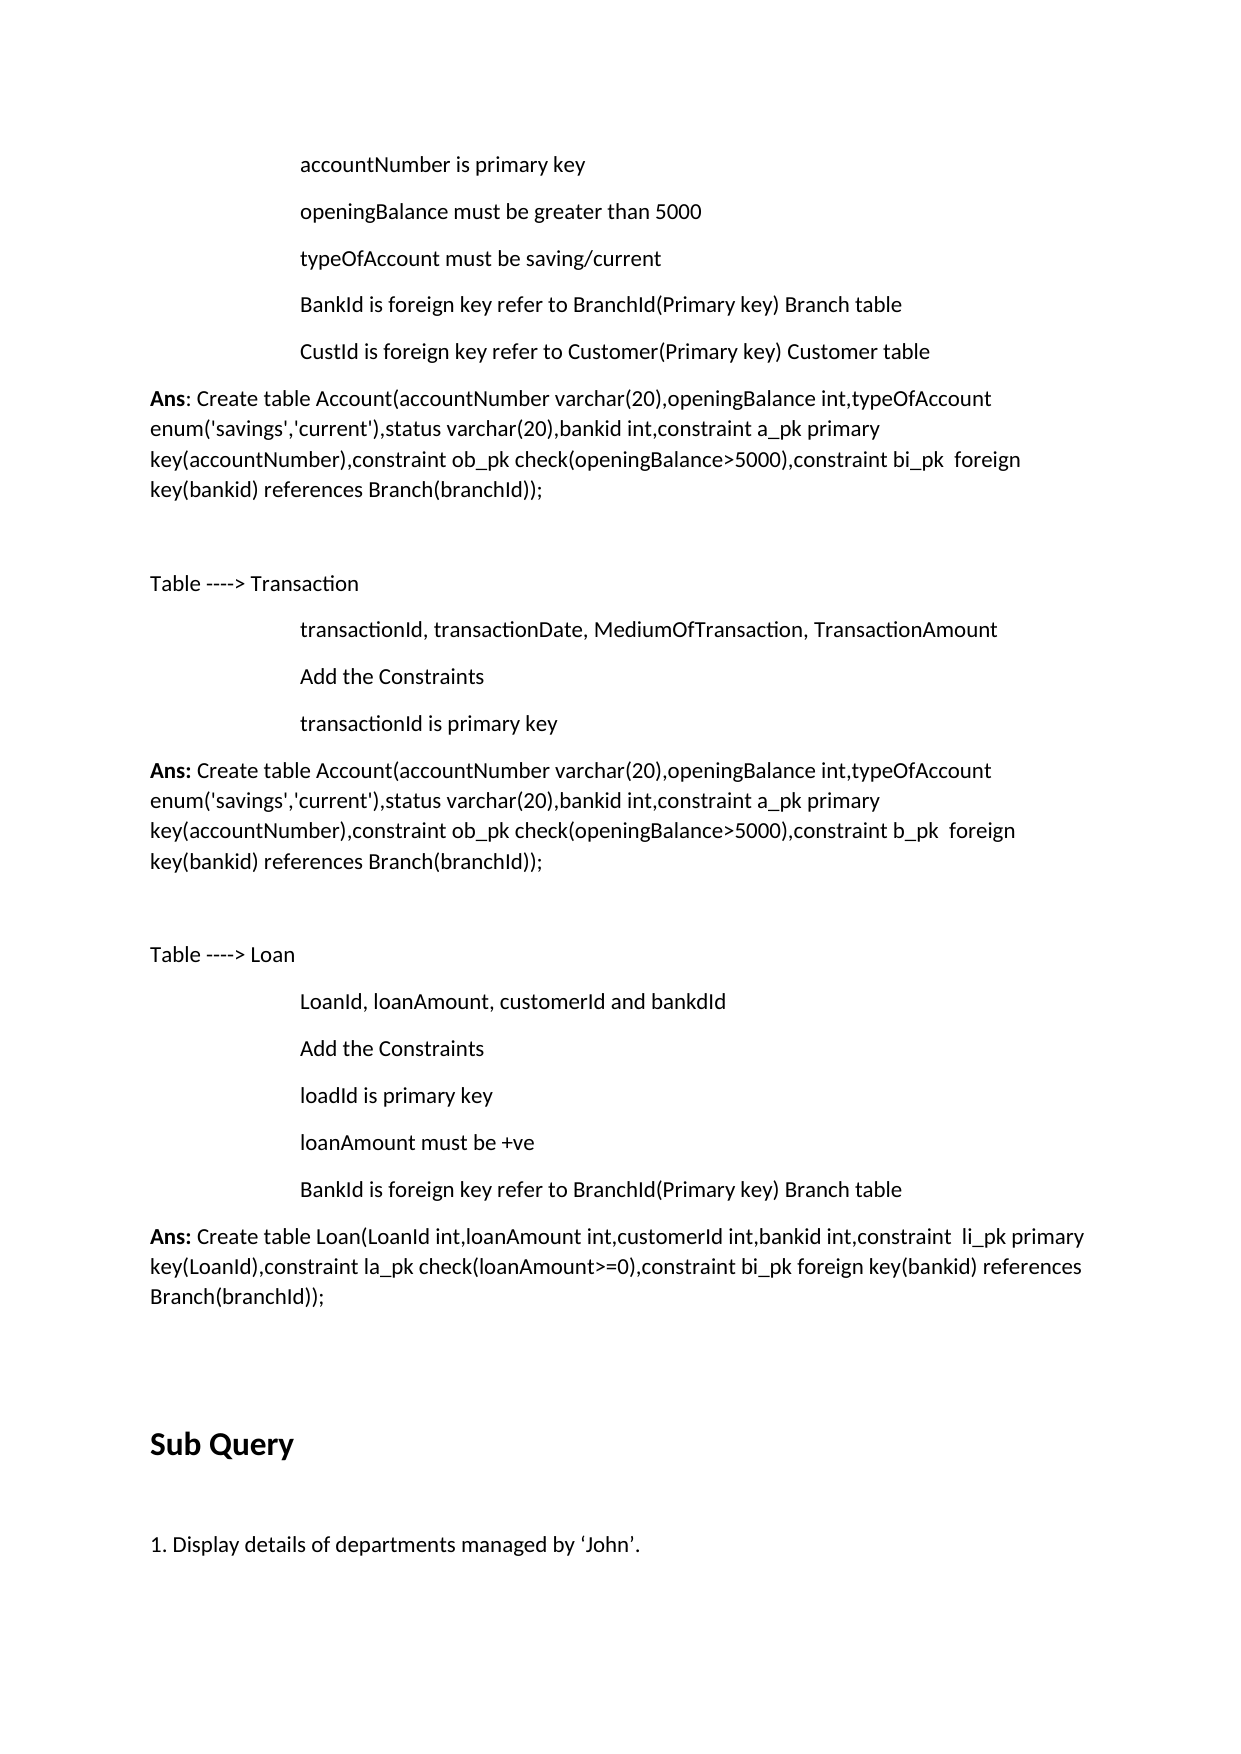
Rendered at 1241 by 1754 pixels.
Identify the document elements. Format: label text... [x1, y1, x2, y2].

text Ans: Create table Account(accountNumber varchar(20),openingBalance int,typeOfAccount enum('savings','current'),status varchar(20),bankid int,constraint a_pk primary key(accountNumber),constraint ob_pk check(openingBalance>5000),constraint b_pk foreign key(bankid) references Branch(branchId)); [150, 756, 1090, 875]
text loanAmount must be +ve [150, 1128, 1090, 1156]
text Add the Constraints [150, 662, 1090, 691]
text Sub Query [150, 1423, 1090, 1464]
text 1. Display details of departments managed by ‘John’. [150, 1530, 1090, 1558]
text transactionId is primary key [150, 709, 1090, 737]
text BankId is foreign key refer to BranchId(Primary key) Branch table [150, 291, 1090, 319]
text accountNumber is primary key [150, 150, 1090, 178]
text CustId is foreign key refer to Customer(Primary key) Customer table [150, 337, 1090, 366]
text Ans: Create table Loan(LoanId int,loanAmount int,customerId int,bankid int,constraint li_pk primary key(LoanId),constraint la_pk check(loanAmount>=0),constraint bi_pk foreign key(bankid) references Branch(branchId)); [150, 1222, 1090, 1310]
text Add the Constraints [150, 1034, 1090, 1062]
text Ans: Create table Account(accountNumber varchar(20),openingBalance int,typeOfAccount enum('savings','current'),status varchar(20),bankid int,constraint a_pk primary key(accountNumber),constraint ob_pk check(openingBalance>5000),constraint bi_pk foreign key(bankid) references Branch(branchId)); [150, 384, 1090, 503]
text transactionId, transactionDate, MediumOfTransaction, TransactionAmount [150, 616, 1090, 644]
text Table ----> Transaction [150, 569, 1090, 597]
text BankId is foreign key refer to BranchId(Primary key) Branch table [150, 1175, 1090, 1203]
text loadId is primary key [150, 1081, 1090, 1109]
text Table ----> Loan [150, 941, 1090, 969]
text openingBalance must be greater than 5000 [150, 197, 1090, 225]
text LoanId, loanAmount, customerId and bankdId [150, 987, 1090, 1016]
text typeOfAccount must be saving/current [150, 244, 1090, 272]
